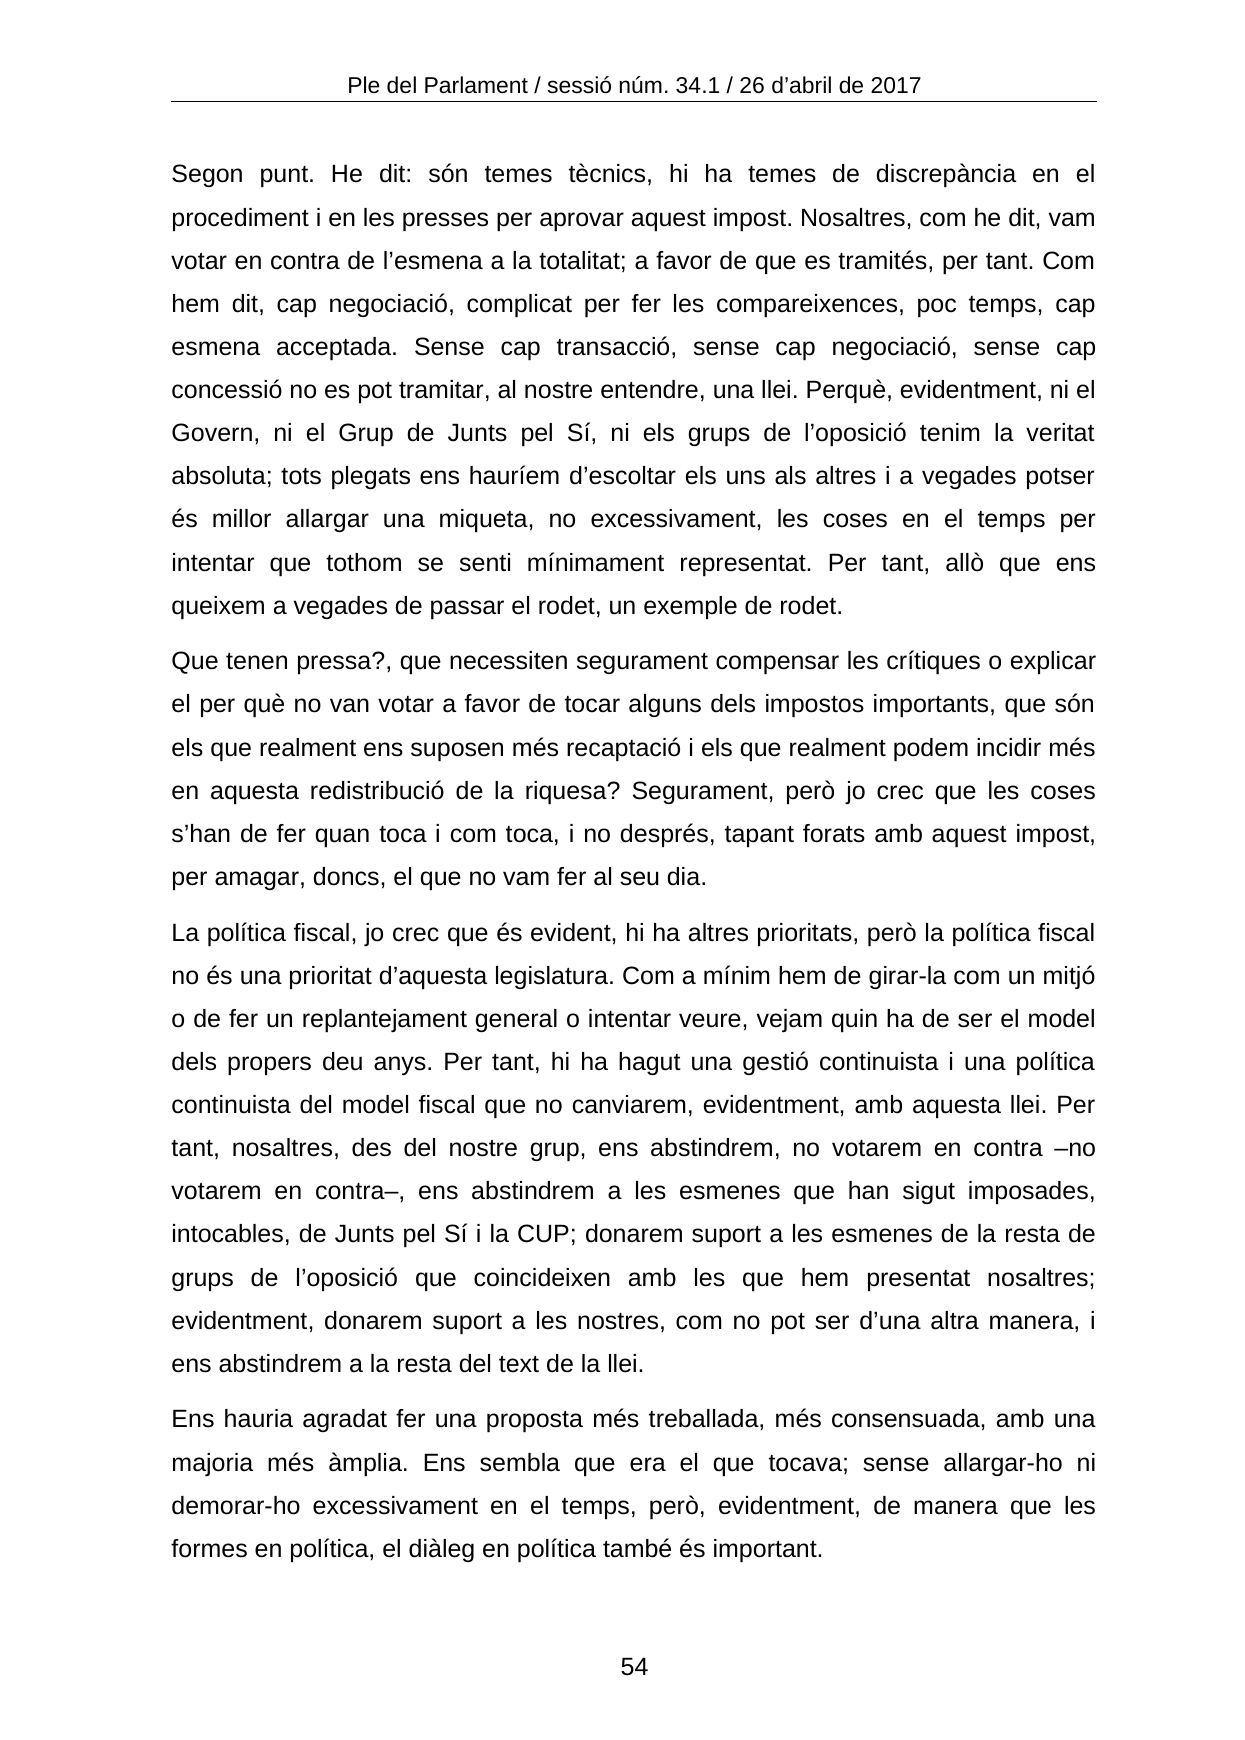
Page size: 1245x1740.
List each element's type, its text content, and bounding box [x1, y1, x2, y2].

text La política fiscal, jo crec que és evident, hi ha altres prioritats, però la política fiscal no és una prioritat d’aquesta legislatura. Com a mínim hem de girar-la com un mitjó o de fer un replantejament general o intentar veure, vejam quin ha de ser el model dels propers deu anys. Per tant, hi ha hagut una gestió continuista i una política continuista del model fiscal que no canviarem, evidentment, amb aquesta llei. Per tant, nosaltres, des del nostre grup, ens abstindrem, no votarem en contra –no votarem en contra–, ens abstindrem a les esmenes que han sigut imposades, intocables, de Junts pel Sí i la CUP; donarem suport a les esmenes de la resta de grups de l’oposició que coincideixen amb les que hem presentat nosaltres; evidentment, donarem suport a les nostres, com no pot ser d’una altra manera, i ens abstindrem a la resta del text de la llei. [171, 918, 1097, 1378]
text Ens hauria agradat fer una proposta més treballada, més consensuada, amb una majoria més àmplia. Ens sembla que era el que tocava; sense allargar-ho ni demorar-ho excessivament en el temps, però, evidentment, de manera que les formes en política, el diàleg en política també és important. [171, 1404, 1097, 1563]
text Segon punt. He dit: són temes tècnics, hi ha temes de discrepància en el procediment i en les presses per aprovar aquest impost. Nosaltres, com he dit, vam votar en contra de l’esmena a la totalitat; a favor de que es tramités, per tant. Com hem dit, cap negociació, complicat per fer les compareixences, poc temps, cap esmena acceptada. Sense cap transacció, sense cap negociació, sense cap concessió no es pot tramitar, al nostre entendre, una llei. Perquè, evidentment, ni el Govern, ni el Grup de Junts pel Sí, ni els grups de l’oposició tenim la veritat absoluta; tots plegats ens hauríem d’escoltar els uns als altres i a vegades potser és millor allargar una miqueta, no excessivament, les coses en el temps per intentar que tothom se senti mínimament representat. Per tant, allò que ens queixem a vegades de passar el rodet, un exemple de rodet. [171, 159, 1097, 619]
text Que tenen pressa?, que necessiten segurament compensar les crítiques o explicar el per què no van votar a favor de tocar alguns dels impostos importants, que són els que realment ens suposen més recaptació i els que realment podem incidir més en aquesta redistribució de la riquesa? Segurament, però jo crec que les coses s’han de fer quan toca i com toca, i no després, tapant forats amb aquest impost, per amagar, doncs, el que no vam fer al seu dia. [171, 646, 1097, 891]
